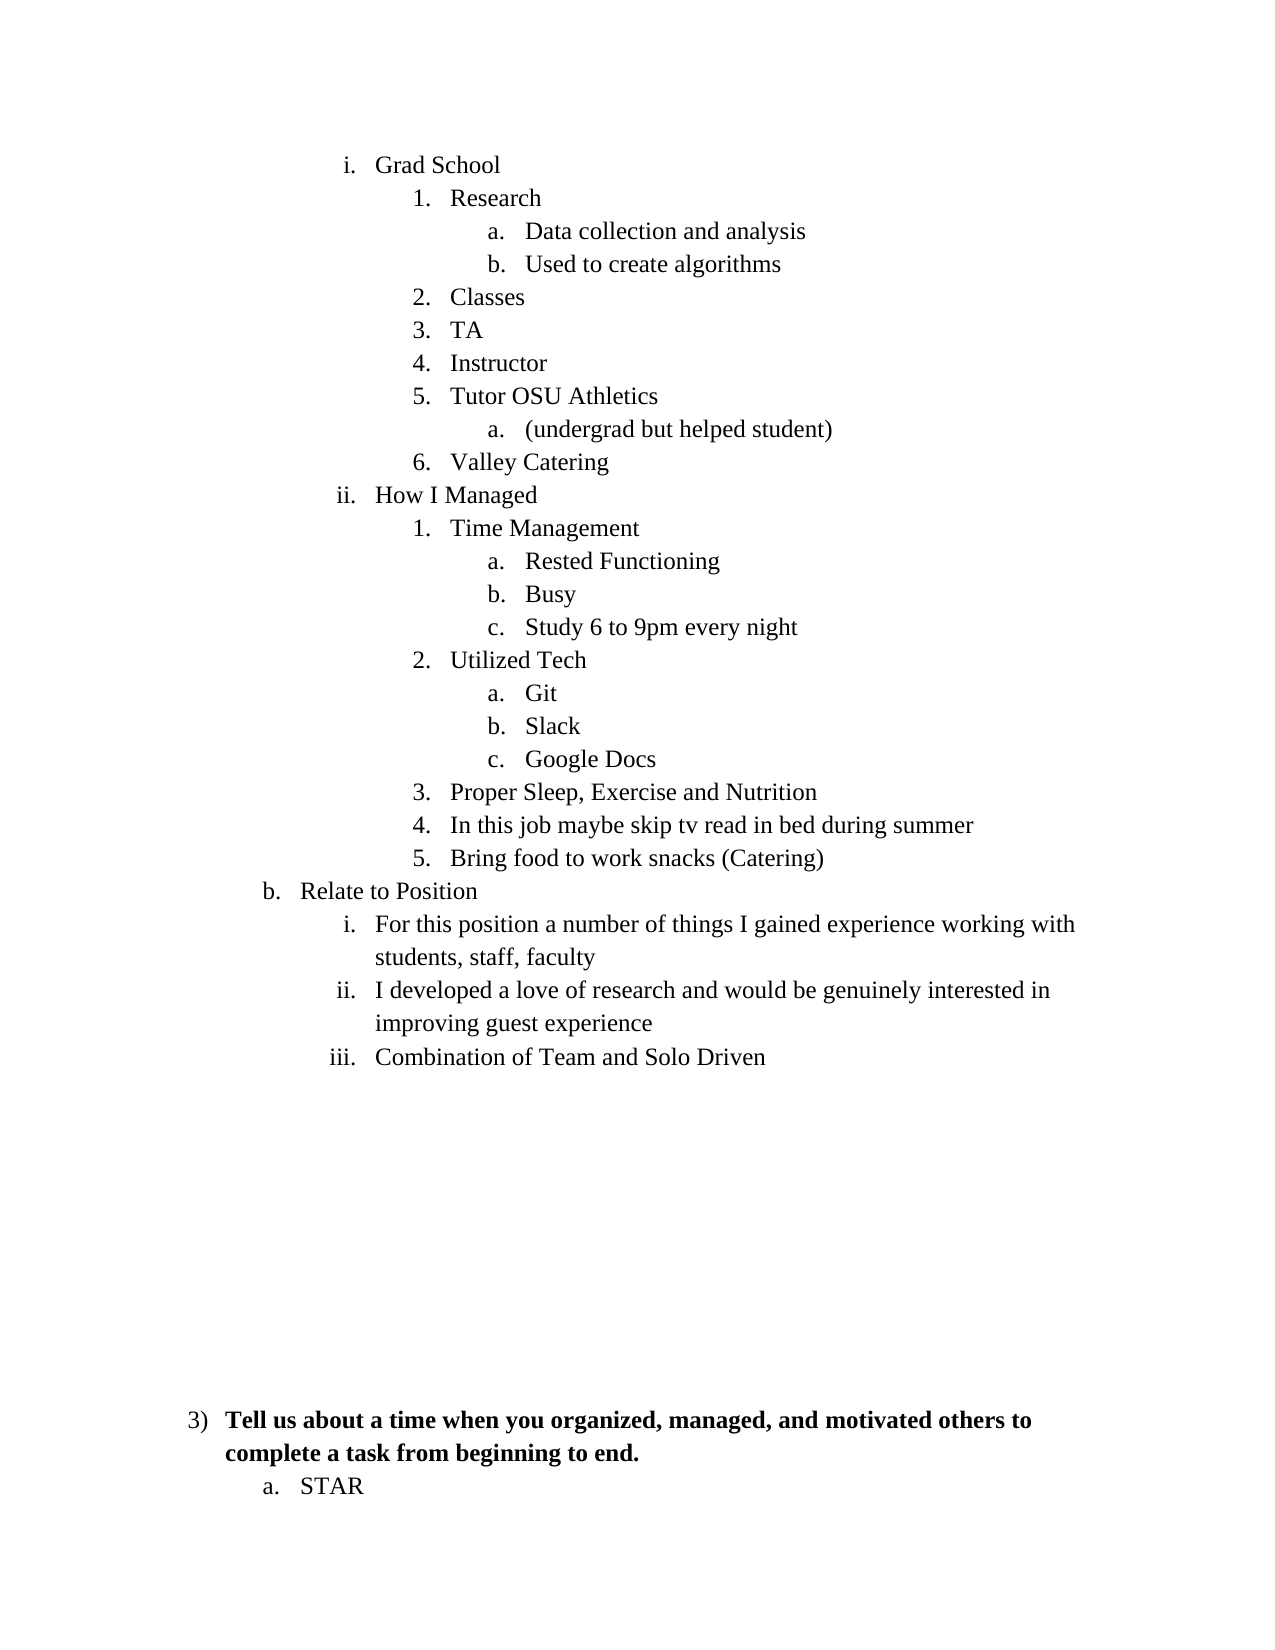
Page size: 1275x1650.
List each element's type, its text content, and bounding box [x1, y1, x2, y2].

list I developed a love of research and would be genuinely interested in improving guest experience [356, 976, 1125, 1037]
list Valley Catering [412, 447, 1125, 476]
list Google Docs [487, 744, 1125, 773]
list For this position a number of things I gained experience working with students, staff, faculty [356, 909, 1125, 971]
list Study 6 to 9pm every night [487, 612, 1125, 641]
list Slack [487, 711, 1125, 740]
list Classes [412, 282, 1125, 311]
list Tell us about a time when you organized, managed, and motivated others to complete a task from beginning to end. [187, 1405, 1125, 1467]
list Utilized Tech [412, 645, 1125, 674]
list Bring food to work snacks (Catering) [412, 843, 1125, 872]
list In this job maybe skip tv read in bed during summer [412, 810, 1125, 839]
list Grad School [356, 150, 1125, 179]
list Instructor [412, 348, 1125, 377]
list Used to create algorithms [487, 249, 1125, 278]
list Busy [487, 579, 1125, 608]
list TA [412, 315, 1125, 344]
list Time Management [412, 513, 1125, 542]
list Proper Sleep, Exercise and Nutrition [412, 777, 1125, 806]
list How I Managed [356, 480, 1125, 509]
list STAR [262, 1471, 1125, 1499]
list Relate to Position [262, 876, 1125, 905]
list Data collection and analysis [487, 216, 1125, 245]
list (undergrad but helped student) [487, 414, 1125, 443]
list Rested Functioning [487, 546, 1125, 575]
list Tutor OSU Athletics [412, 381, 1125, 410]
list Research [412, 183, 1125, 212]
list Git [487, 678, 1125, 707]
list Combination of Team and Solo Driven [356, 1042, 1125, 1070]
